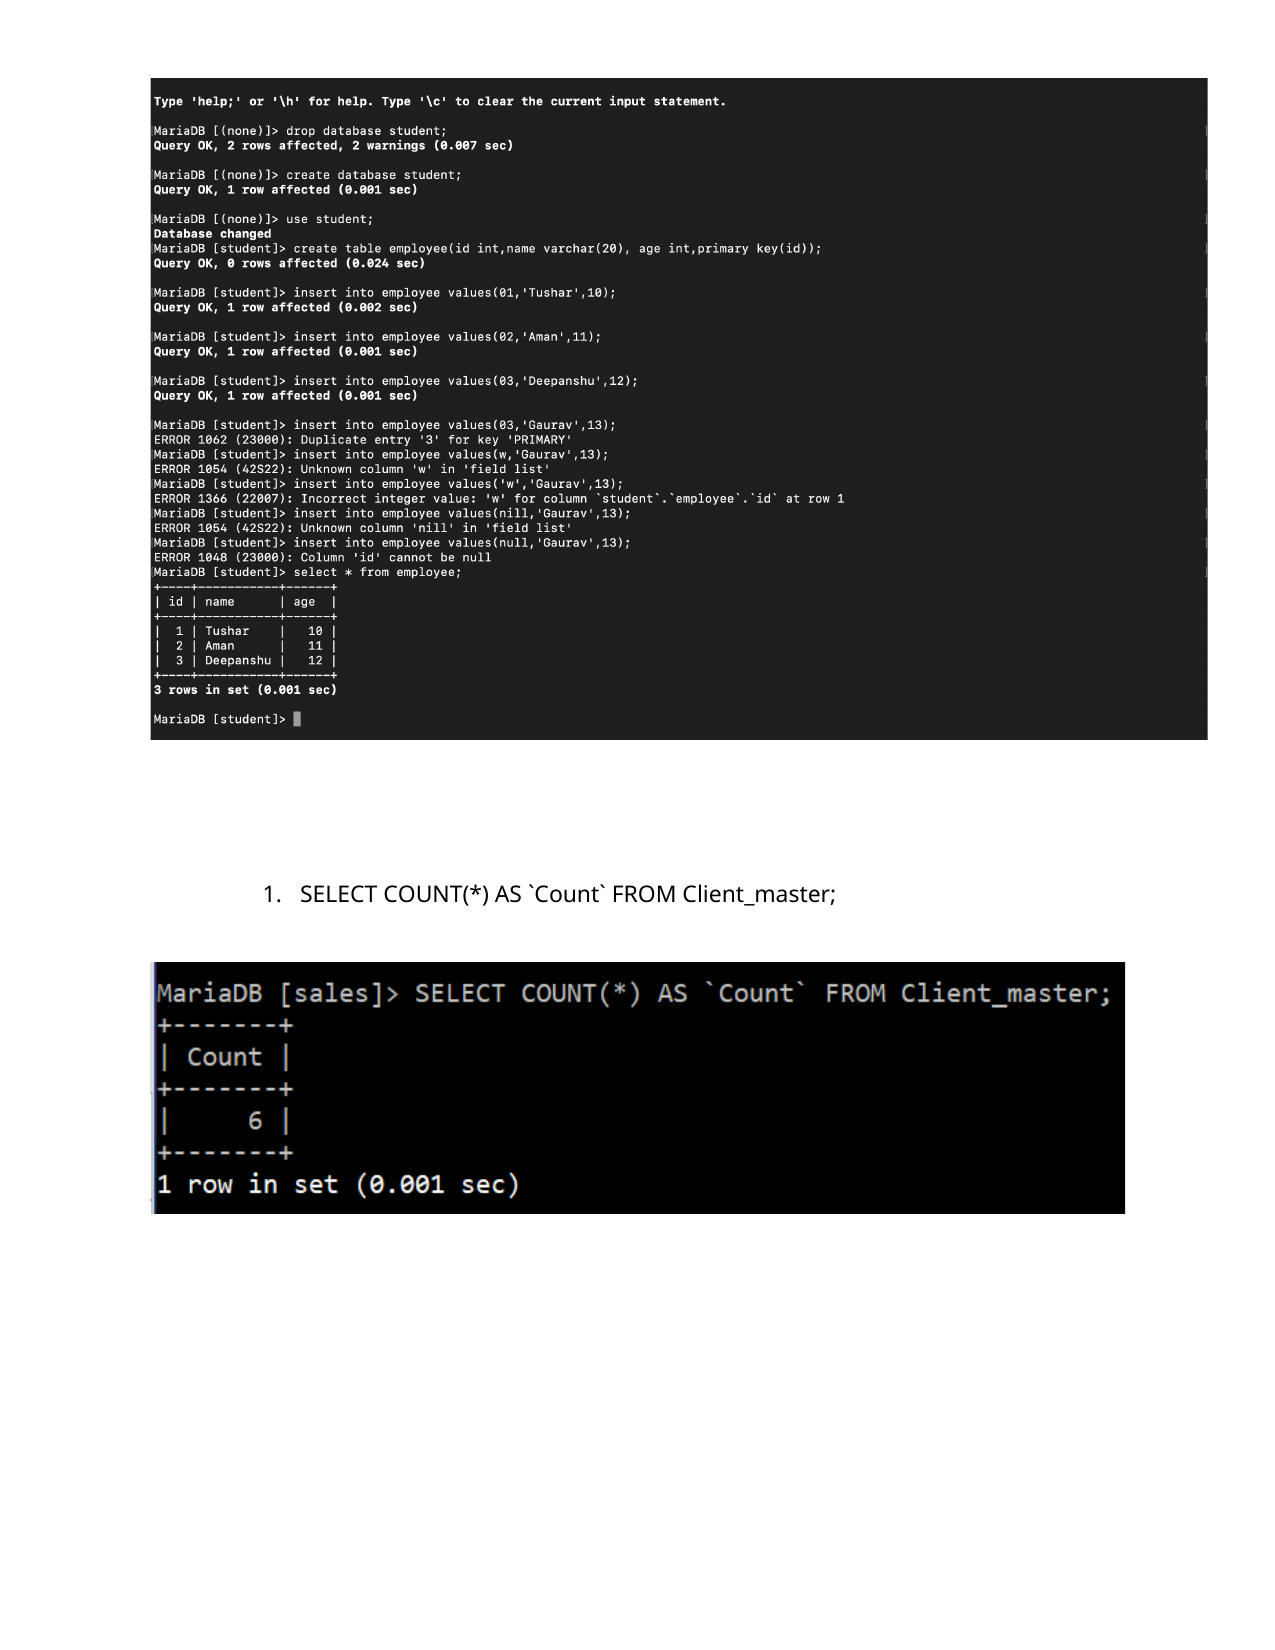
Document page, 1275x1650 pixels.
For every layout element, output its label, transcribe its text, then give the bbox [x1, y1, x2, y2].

picture [150, 78, 1208, 740]
picture [150, 962, 1125, 1214]
list SELECT COUNT(*) AS `Count` FROM Client_master; [262, 878, 1125, 943]
